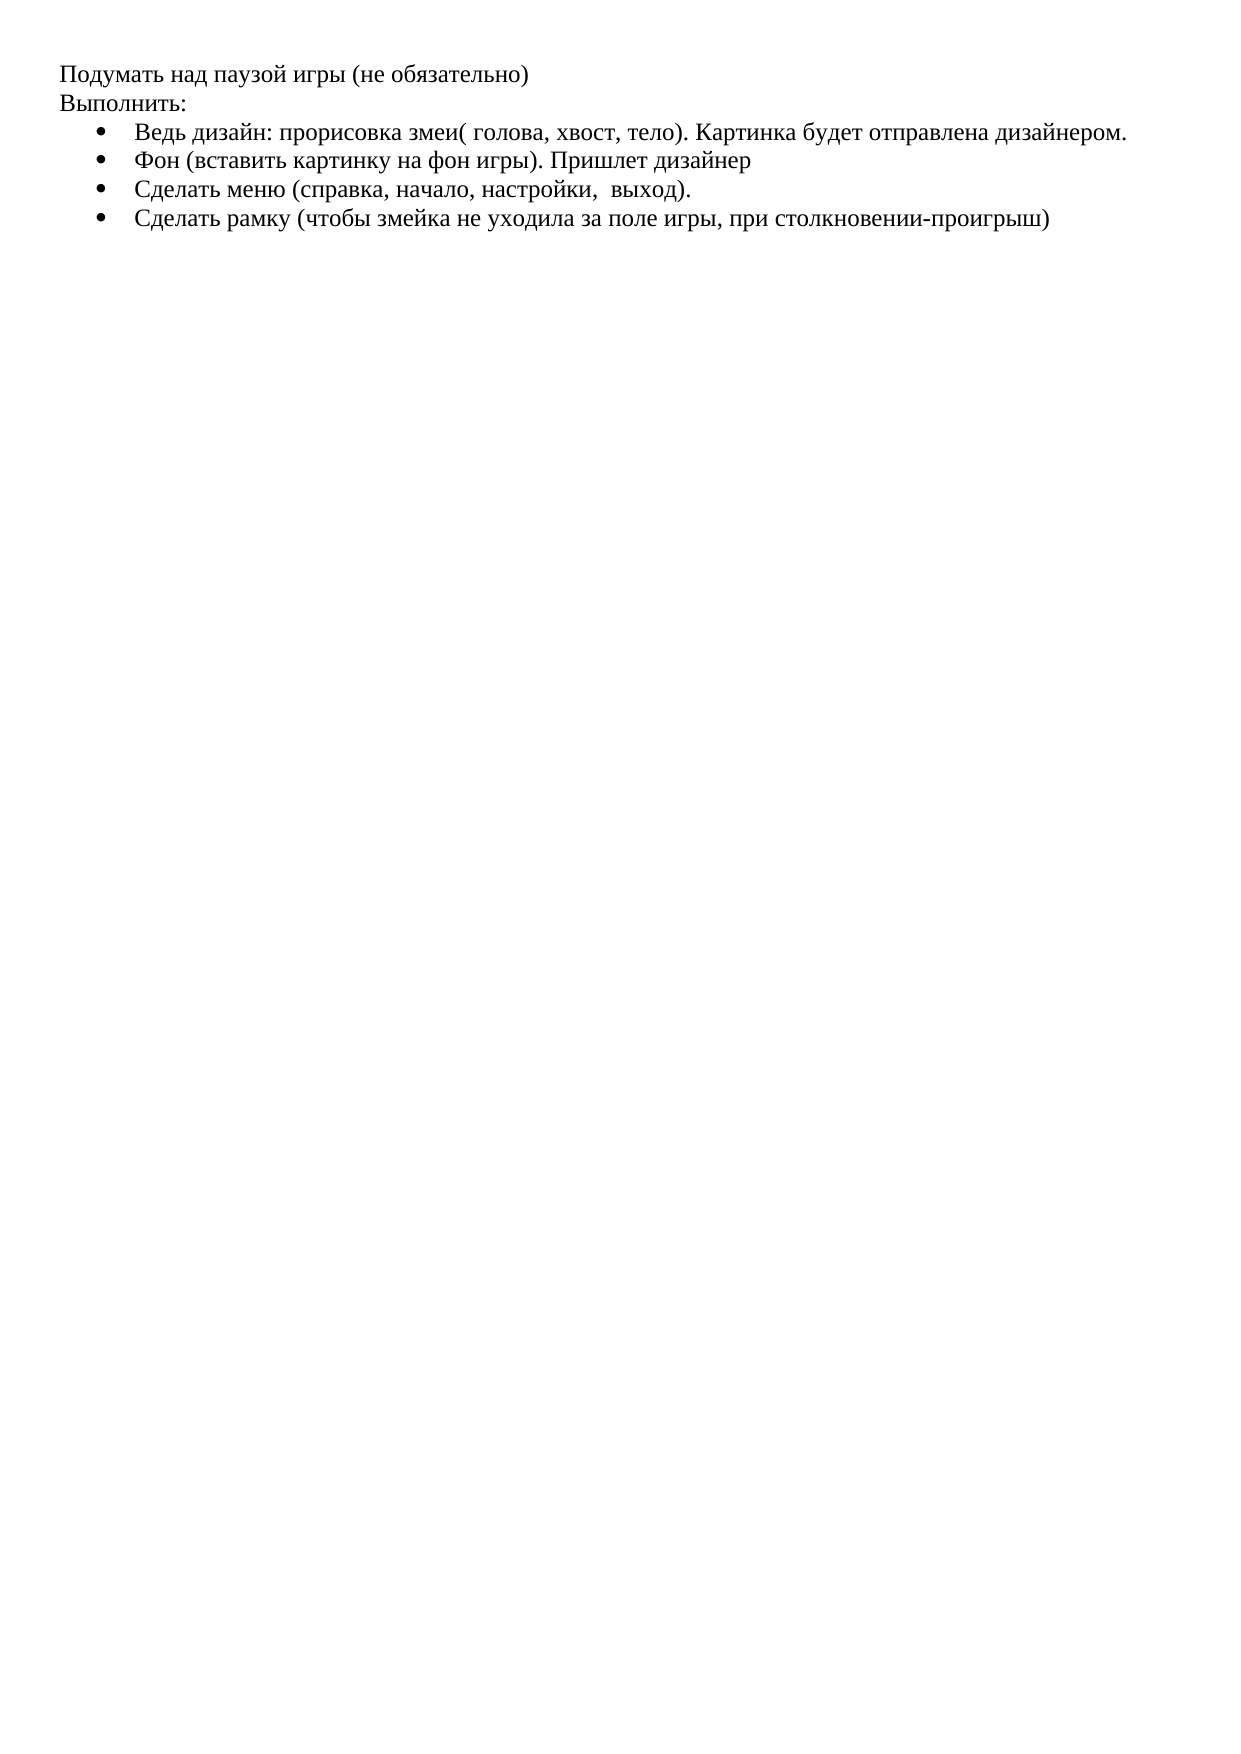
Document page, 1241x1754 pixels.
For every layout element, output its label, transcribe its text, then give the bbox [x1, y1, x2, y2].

list Сделать рамку (чтобы змейка не уходила за поле игры, при столкновении-проигрыш) [97, 203, 1181, 232]
list Фон (вставить картинку на фон игры). Пришлет дизайнер [97, 145, 1181, 174]
text Выполнить: [59, 88, 1181, 117]
text Подумать над паузой игры (не обязательно) [59, 59, 1181, 88]
list Ведь дизайн: прорисовка змеи( голова, хвост, тело). Картинка будет отправлена дизайнером. [97, 117, 1181, 145]
list Сделать меню (справка, начало, настройки, выход). [97, 174, 1181, 203]
